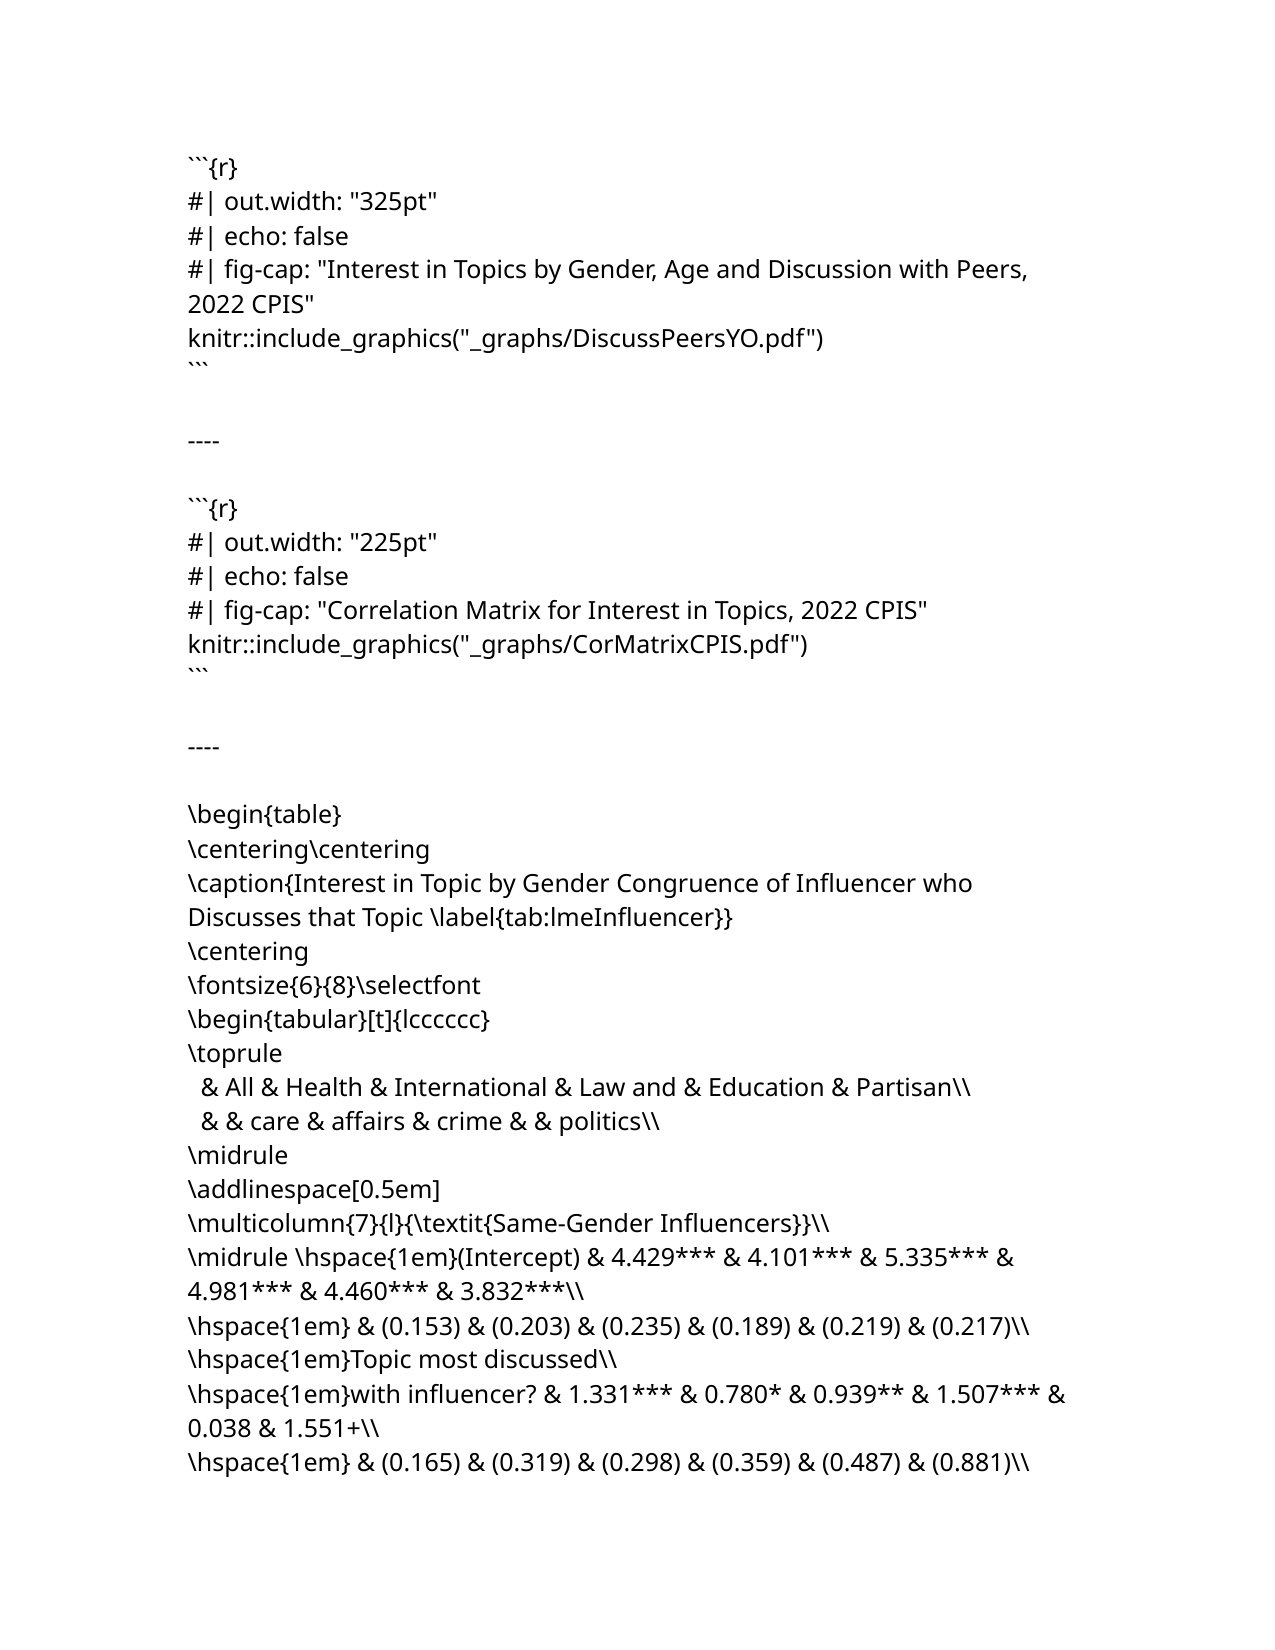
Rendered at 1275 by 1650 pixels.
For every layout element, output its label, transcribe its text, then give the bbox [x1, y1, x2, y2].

text \addlinespace[0.5em] [187, 1172, 1087, 1206]
text knitr::include_graphics("_graphs/CorMatrixCPIS.pdf") [187, 627, 1087, 661]
text \toprule [187, 1036, 1087, 1070]
text \hspace{1em} & (0.165) & (0.319) & (0.298) & (0.359) & (0.487) & (0.881)\\ [187, 1444, 1087, 1478]
text \midrule [187, 1138, 1087, 1172]
text \multicolumn{7}{l}{\textit{Same-Gender Influencers}}\\ [187, 1206, 1087, 1240]
text \begin{table} [187, 797, 1087, 831]
text \begin{tabular}[t]{lcccccc} [187, 1002, 1087, 1036]
text ---- [187, 422, 1087, 457]
text ``` [187, 354, 1087, 388]
text ``` [187, 661, 1087, 695]
text \midrule \hspace{1em}(Intercept) & 4.429*** & 4.101*** & 5.335*** & 4.981*** & 4.460*** & 3.832***\\ [187, 1240, 1087, 1308]
text #| fig-cap: "Correlation Matrix for Interest in Topics, 2022 CPIS" [187, 593, 1087, 627]
text & All & Health & International & Law and & Education & Partisan\\ [187, 1070, 1087, 1104]
text & & care & affairs & crime & & politics\\ [187, 1104, 1087, 1138]
text ```{r} [187, 150, 1087, 184]
text \hspace{1em}Topic most discussed\\ [187, 1342, 1087, 1376]
text #| fig-cap: "Interest in Topics by Gender, Age and Discussion with Peers, 2022 CPIS" [187, 252, 1087, 320]
text ```{r} [187, 491, 1087, 525]
text \caption{Interest in Topic by Gender Congruence of Influencer who Discusses that Topic \label{tab:lmeInfluencer}} [187, 865, 1087, 933]
text \centering [187, 933, 1087, 967]
text #| echo: false [187, 559, 1087, 593]
text knitr::include_graphics("_graphs/DiscussPeersYO.pdf") [187, 320, 1087, 354]
text #| out.width: "225pt" [187, 525, 1087, 559]
text #| out.width: "325pt" [187, 184, 1087, 218]
text #| echo: false [187, 218, 1087, 252]
text \centering\centering [187, 831, 1087, 865]
text \fontsize{6}{8}\selectfont [187, 967, 1087, 1002]
text \hspace{1em}with influencer? & 1.331*** & 0.780* & 0.939** & 1.507*** & 0.038 & 1.551+\\ [187, 1376, 1087, 1444]
text \hspace{1em} & (0.153) & (0.203) & (0.235) & (0.189) & (0.219) & (0.217)\\ [187, 1308, 1087, 1342]
text ---- [187, 729, 1087, 763]
